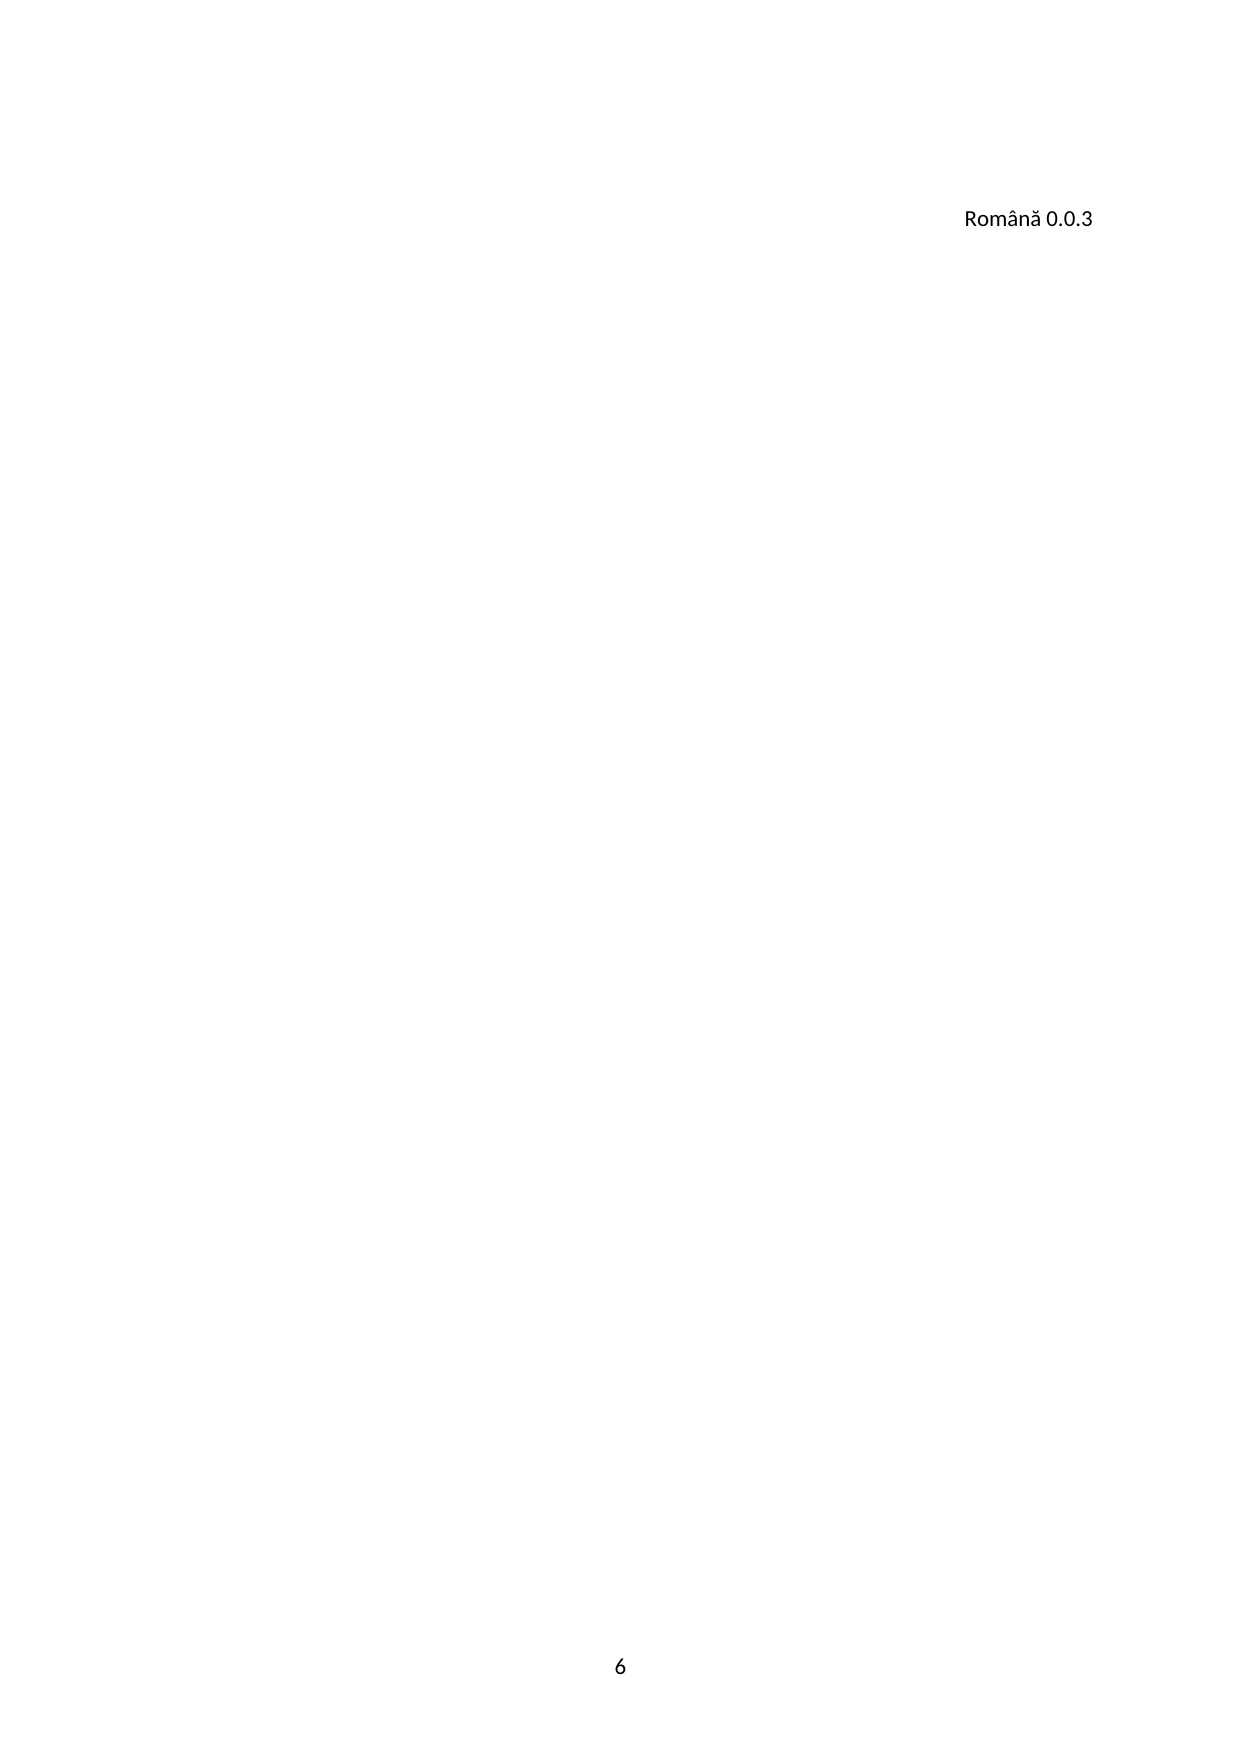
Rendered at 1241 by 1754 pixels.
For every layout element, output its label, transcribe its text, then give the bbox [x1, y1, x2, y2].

text Română 0.0.3 [148, 204, 1093, 232]
